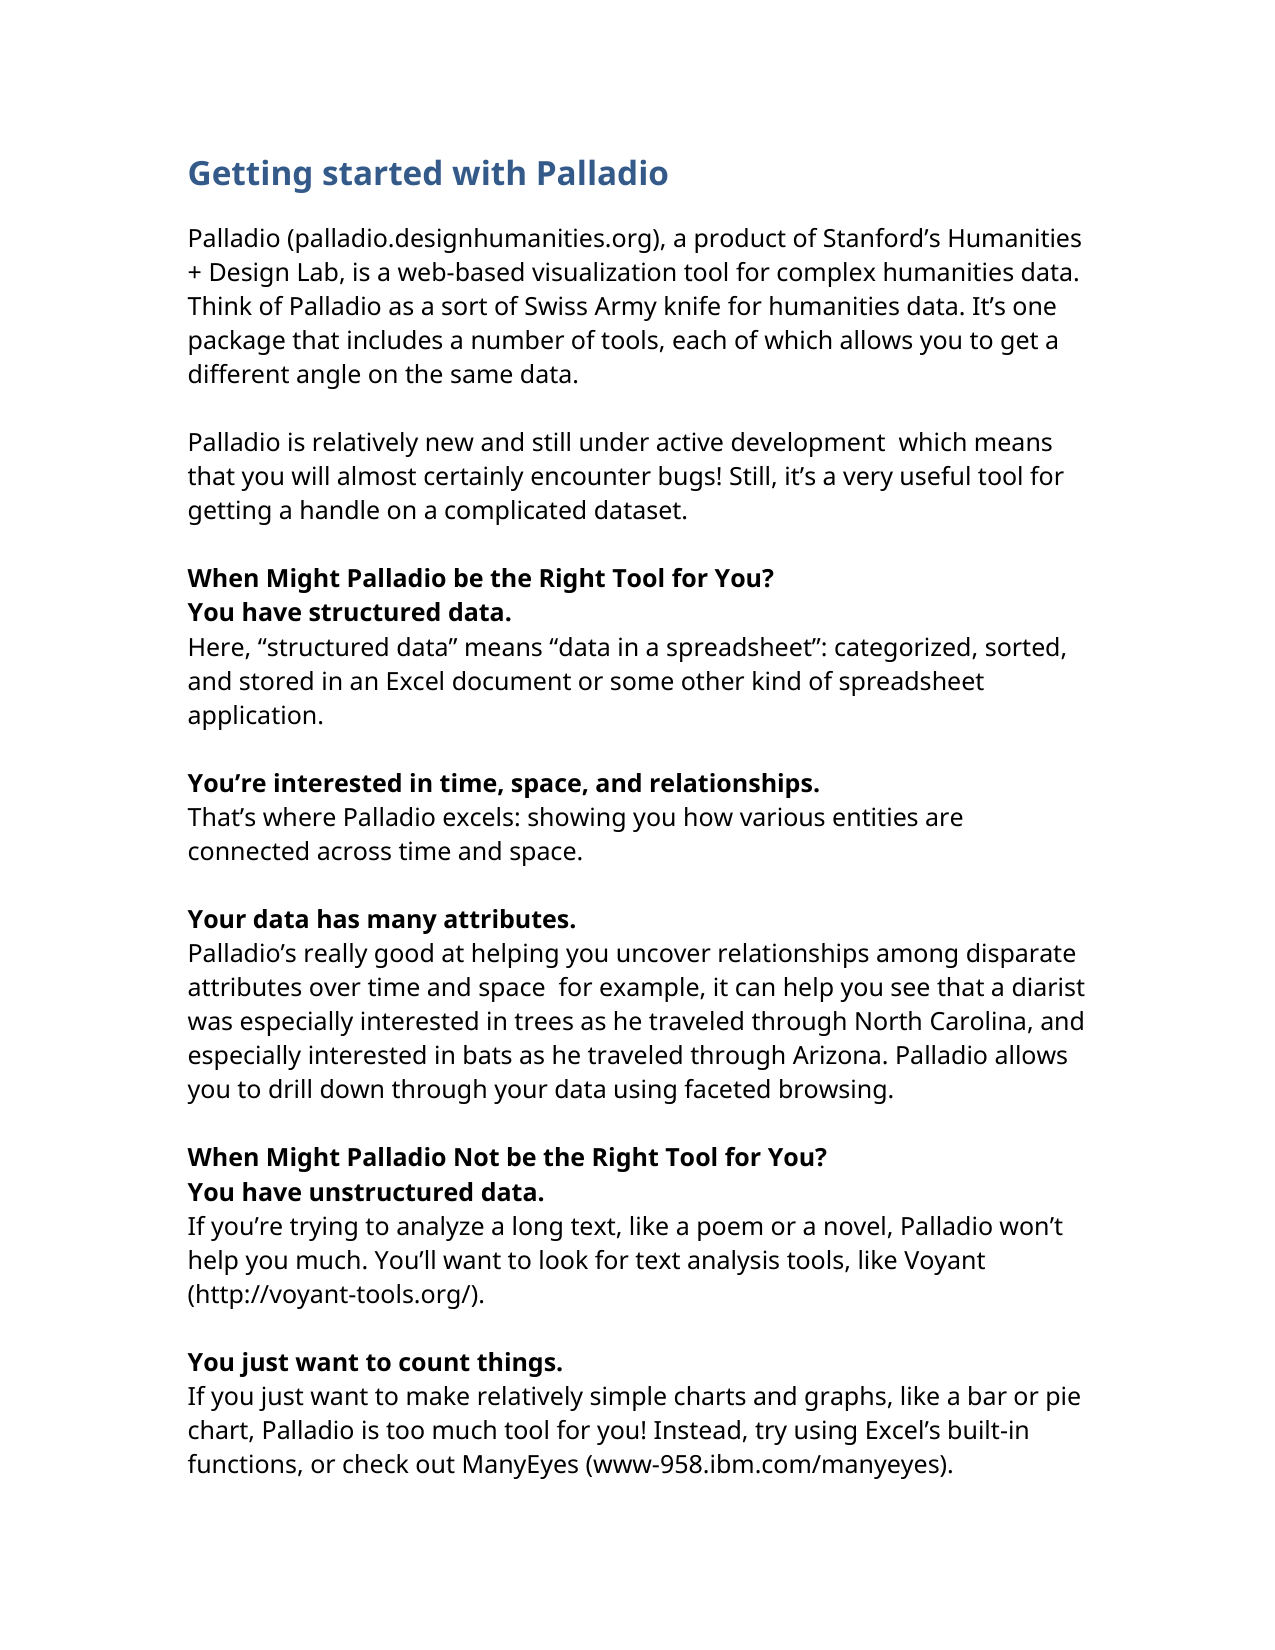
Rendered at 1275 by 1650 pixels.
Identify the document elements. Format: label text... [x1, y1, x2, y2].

text You have structured data. [187, 595, 1087, 629]
text You just want to count things. [187, 1344, 1087, 1378]
subtitle Getting started with Palladio [187, 150, 1087, 195]
text If you’re trying to analyze a long text, like a poem or a novel, Palladio won’t help you much. You’ll want to look for text analysis tools, like Voyant (http://voyant-tools.org/). [187, 1208, 1087, 1310]
text Palladio (palladio.designhumanities.org), a product of Stanford’s Humanities + Design Lab, is a web-based visualization tool for complex humanities data. Think of Palladio as a sort of Swiss Army knife for humanities data. It’s one package that includes a number of tools, each of which allows you to get a different angle on the same data. [187, 220, 1087, 391]
text Your data has many attributes. [187, 902, 1087, 936]
text If you just want to make relatively simple charts and graphs, like a bar or pie chart, Palladio is too much tool for you! Instead, try using Excel’s built-in functions, or check out ManyEyes (www-958.ibm.com/manyeyes). [187, 1378, 1087, 1481]
text Palladio is relatively new and still under active development which means that you will almost certainly encounter bugs! Still, it’s a very useful tool for getting a handle on a complicated dataset. [187, 425, 1087, 527]
text Here, “structured data” means “data in a spreadsheet”: categorized, sorted, and stored in an Excel document or some other kind of spreadsheet application. [187, 629, 1087, 731]
text When Might Palladio be the Right Tool for You? [187, 561, 1087, 595]
text Palladio’s really good at helping you uncover relationships among disparate attributes over time and space for example, it can help you see that a diarist was especially interested in trees as he traveled through North Carolina, and especially interested in bats as he traveled through Arizona. Palladio allows you to drill down through your data using faceted browsing. [187, 936, 1087, 1106]
text When Might Palladio Not be the Right Tool for You? [187, 1140, 1087, 1174]
text You have unstructured data. [187, 1174, 1087, 1208]
text You’re interested in time, space, and relationships. [187, 765, 1087, 799]
text That’s where Palladio excels: showing you how various entities are connected across time and space. [187, 799, 1087, 868]
